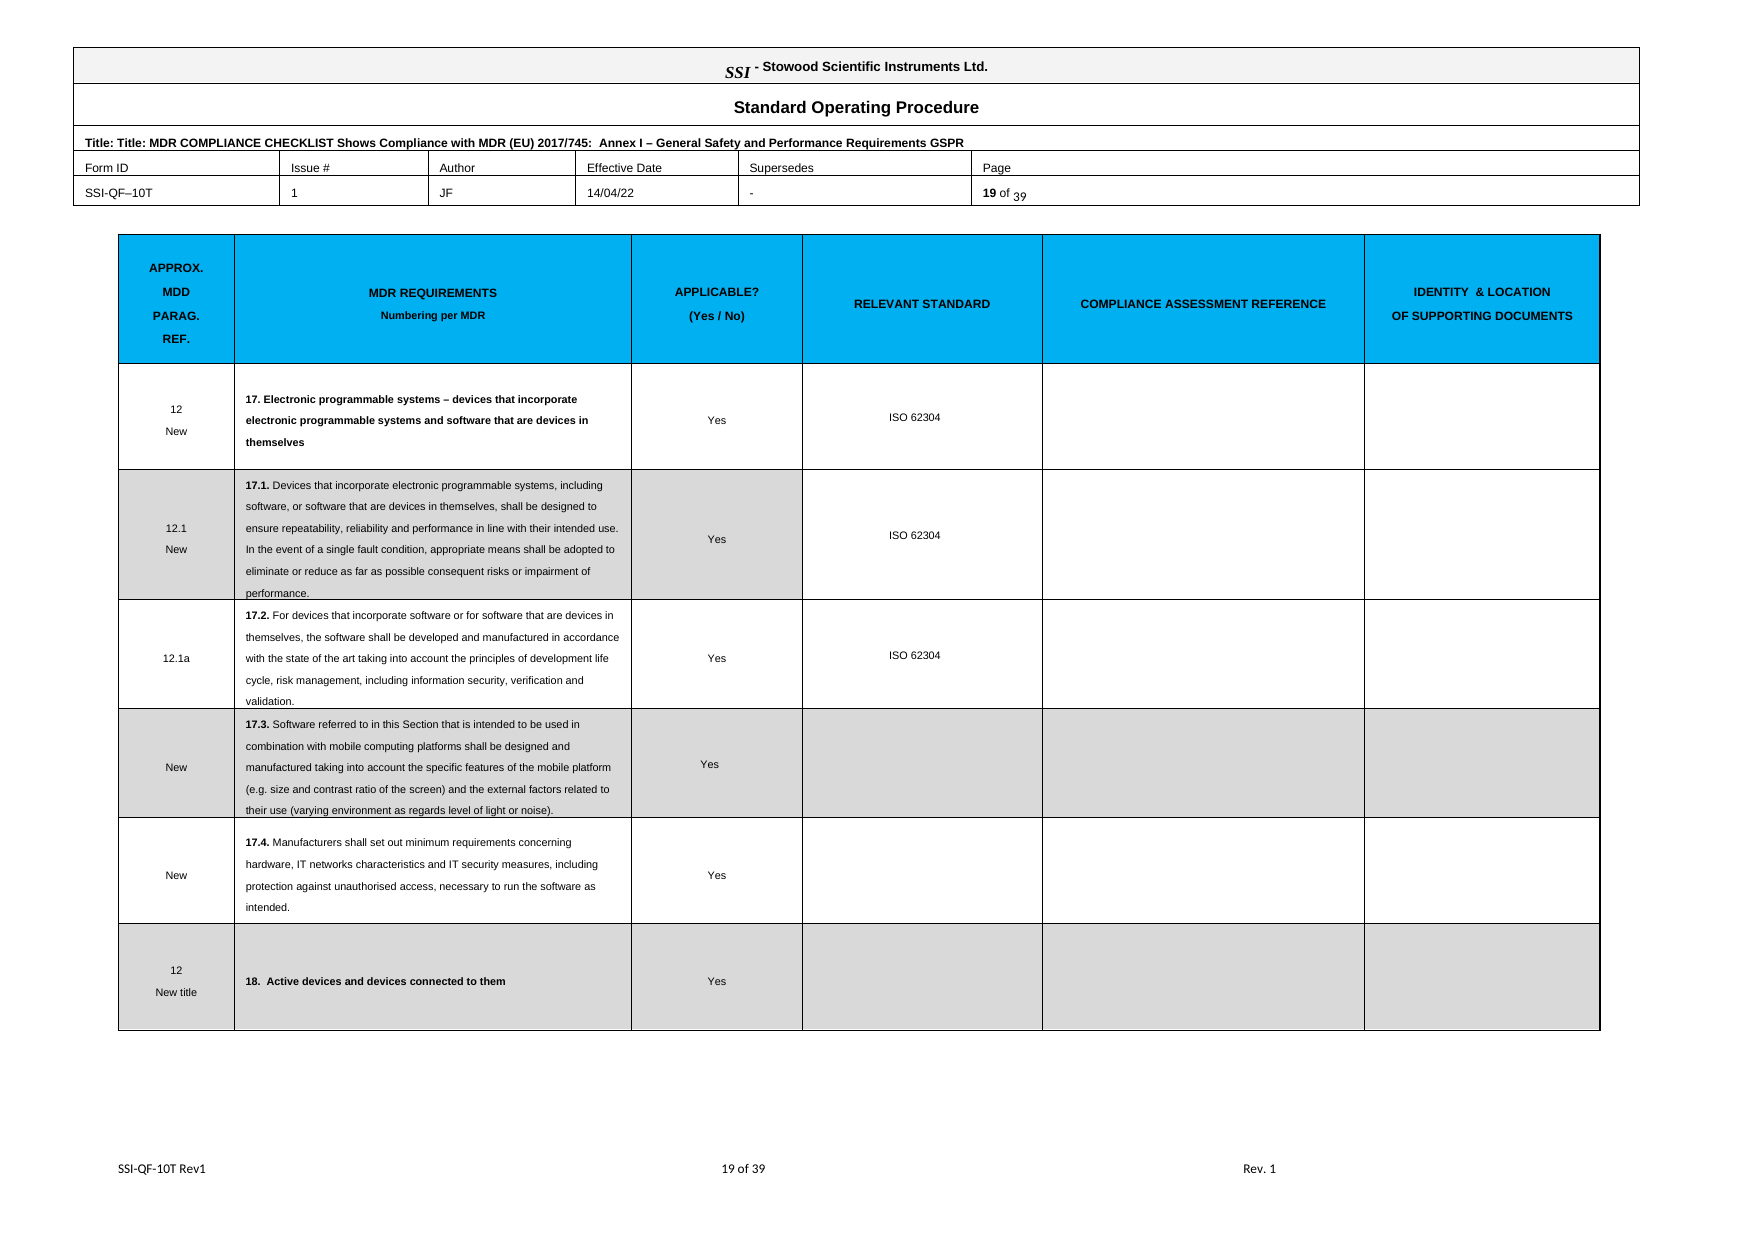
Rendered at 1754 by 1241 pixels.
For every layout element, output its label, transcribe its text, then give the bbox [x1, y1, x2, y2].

table_cell [1365, 709, 1599, 817]
table_cell Yes [632, 600, 802, 708]
table_cell 17.2. For devices that incorporate software or for software that are devices in themselves, the software shall be developed and manufactured in accordance with the state of the art taking into account the principles of development life cycle, risk management, including information security, verification and validation. [235, 600, 631, 708]
table_cell [1043, 924, 1364, 1029]
table_cell Yes [632, 924, 802, 1029]
table_header COMPLIANCE ASSESSMENT REFERENCE [1043, 235, 1364, 363]
table_cell 12.1a [119, 600, 234, 708]
table_cell [1043, 600, 1364, 708]
table_cell 17.3. Software referred to in this Section that is intended to be used in combination with mobile computing platforms shall be designed and manufactured taking into account the specific features of the mobile platform (e.g. size and contrast ratio of the screen) and the external factors related to their use (varying environment as regards level of light or noise). [235, 709, 631, 817]
table_cell New [119, 818, 234, 923]
table_cell [1365, 600, 1599, 708]
table_cell [803, 600, 1042, 708]
table_cell [803, 924, 1042, 1029]
table_cell [1365, 924, 1599, 1029]
table_header MDR REQUIREMENTS Numbering per MDR [235, 235, 631, 363]
table_cell 17. Electronic programmable systems – devices that incorporate electronic programmable systems and software that are devices in themselves [235, 364, 631, 469]
table_cell 12.1 New [119, 470, 234, 599]
table_cell 12 New title [119, 924, 234, 1029]
table_cell Yes [632, 470, 802, 599]
table_cell Yes [632, 709, 802, 817]
table_cell Yes [632, 818, 802, 923]
table_cell [803, 818, 1042, 923]
table_cell 17.1. Devices that incorporate electronic programmable systems, including software, or software that are devices in themselves, shall be designed to ensure repeatability, reliability and performance in line with their intended use. In the event of a single fault condition, appropriate means shall be adopted to eliminate or reduce as far as possible consequent risks or impairment of performance. [235, 470, 631, 599]
table_cell New [119, 709, 234, 817]
table_cell [803, 364, 1042, 469]
table_header APPROX. MDD PARAG. REF. [119, 235, 234, 363]
table_cell [1365, 364, 1599, 469]
table_cell [1043, 818, 1364, 923]
table_header RELEVANT STANDARD [803, 235, 1042, 363]
table_header APPLICABLE? (Yes / No) [632, 235, 802, 363]
table_cell [1043, 709, 1364, 817]
table_cell [1365, 470, 1599, 599]
table_cell [1043, 470, 1364, 599]
table_cell [1043, 364, 1364, 469]
table_cell 18. Active devices and devices connected to them [235, 924, 631, 1029]
table_cell [1365, 818, 1599, 923]
table_cell 17.4. Manufacturers shall set out minimum requirements concerning hardware, IT networks characteristics and IT security measures, including protection against unauthorised access, necessary to run the software as intended. [235, 818, 631, 923]
table_header IDENTITY & LOCATION OF SUPPORTING DOCUMENTS [1365, 235, 1599, 363]
table_cell Yes [632, 364, 802, 469]
table_cell [803, 709, 1042, 817]
table_cell 12 New [119, 364, 234, 469]
table_cell [803, 470, 1042, 599]
